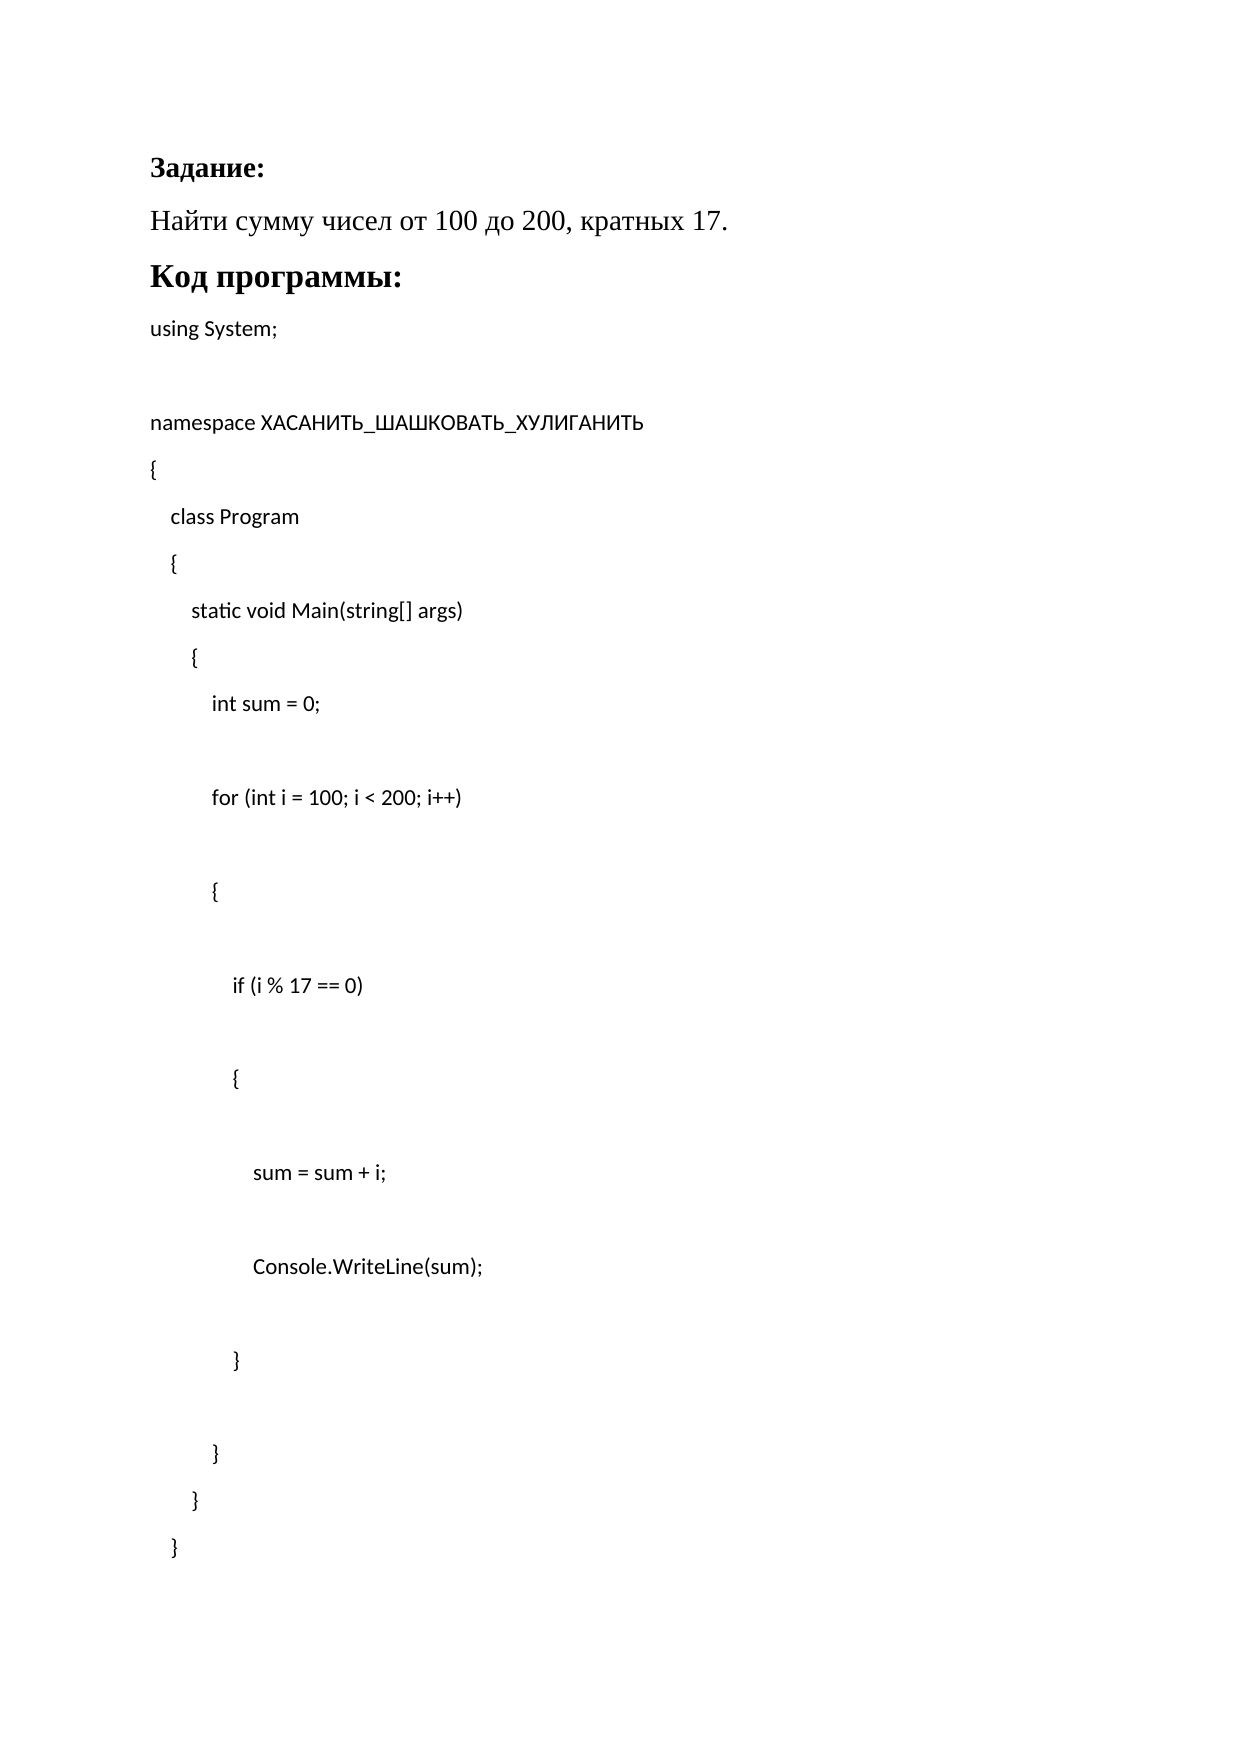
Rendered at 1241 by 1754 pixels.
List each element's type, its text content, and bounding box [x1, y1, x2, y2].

text if (i % 17 == 0) [150, 971, 1090, 999]
text Задание: [150, 150, 1090, 183]
text { [150, 549, 1090, 577]
text { [150, 643, 1090, 671]
text int sum = 0; [150, 689, 1090, 718]
text Код программы: [150, 256, 1090, 294]
text using System; [150, 314, 1090, 343]
text for (int i = 100; i < 200; i++) [150, 783, 1090, 811]
text } [150, 1486, 1090, 1514]
text namespace ХАСАНИТЬ_ШАШКОВАТЬ_ХУЛИГАНИТЬ [150, 408, 1090, 436]
text } [150, 1533, 1090, 1561]
text { [150, 1064, 1090, 1093]
text } [150, 1346, 1090, 1374]
text { [150, 877, 1090, 905]
text class Program [150, 502, 1090, 530]
text Найти сумму чисел от 100 до 200, кратных 17. [150, 203, 1090, 237]
text Console.WriteLine(sum); [150, 1252, 1090, 1280]
text } [150, 1439, 1090, 1468]
text static void Main(string[] args) [150, 596, 1090, 624]
text sum = sum + i; [150, 1158, 1090, 1186]
text { [150, 455, 1090, 483]
